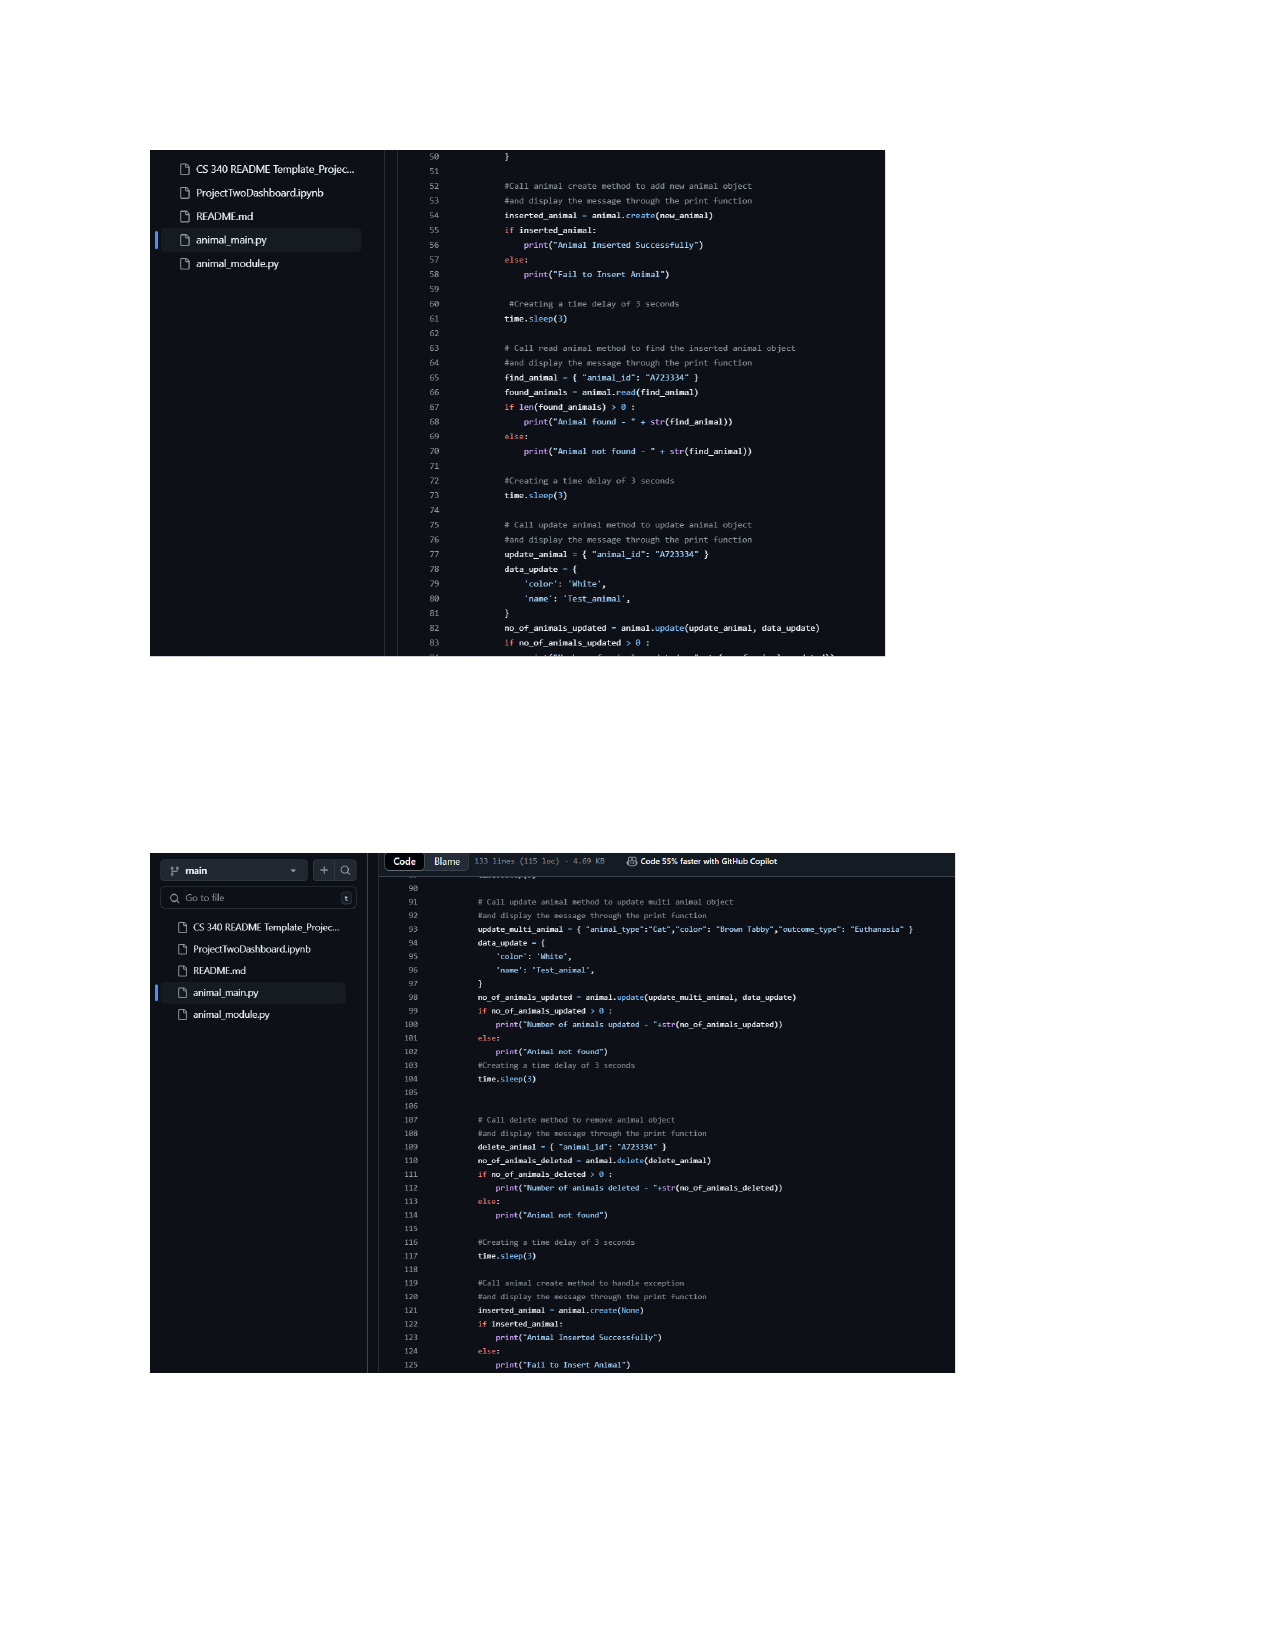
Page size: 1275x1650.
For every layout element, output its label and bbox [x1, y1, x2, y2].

picture [150, 150, 886, 657]
picture [150, 853, 955, 1373]
